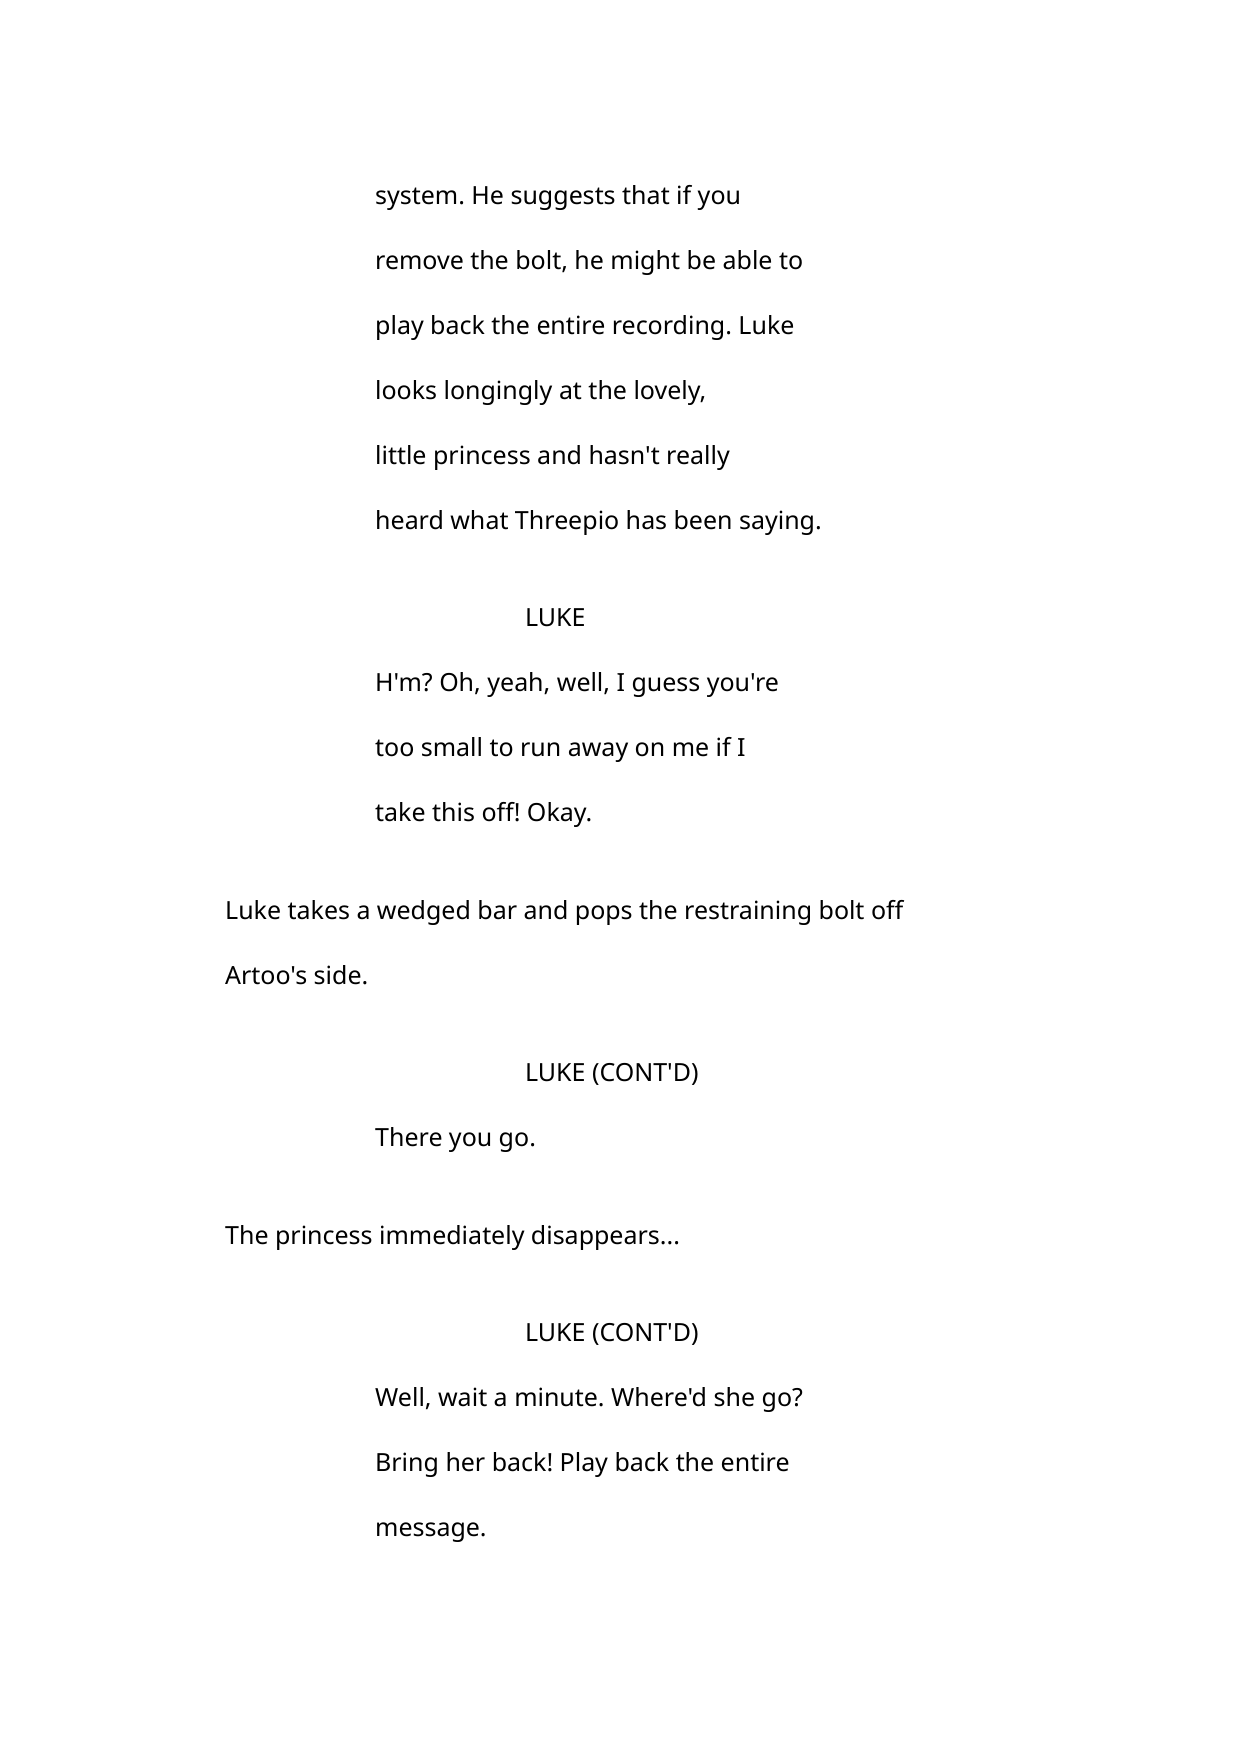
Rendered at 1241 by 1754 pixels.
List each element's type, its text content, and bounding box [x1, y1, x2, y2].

text little princess and hasn't really [150, 422, 1090, 487]
text message. [150, 1494, 1090, 1559]
text Well, wait a minute. Where'd she go? [150, 1364, 1090, 1429]
text system. He suggests that if you [150, 162, 1090, 227]
text Luke takes a wedged bar and pops the restraining bolt off [150, 877, 1090, 942]
text LUKE (CONT'D) [150, 1299, 1090, 1364]
text LUKE [150, 584, 1090, 649]
text too small to run away on me if I [150, 714, 1090, 779]
text remove the bolt, he might be able to [150, 227, 1090, 292]
text H'm? Oh, yeah, well, I guess you're [150, 649, 1090, 714]
text take this off! Okay. [150, 779, 1090, 844]
text Artoo's side. [150, 942, 1090, 1007]
text heard what Threepio has been saying. [150, 487, 1090, 552]
text The princess immediately disappears... [150, 1202, 1090, 1267]
text play back the entire recording. Luke [150, 292, 1090, 357]
text LUKE (CONT'D) [150, 1039, 1090, 1104]
text looks longingly at the lovely, [150, 357, 1090, 422]
text There you go. [150, 1104, 1090, 1169]
text Bring her back! Play back the entire [150, 1429, 1090, 1494]
